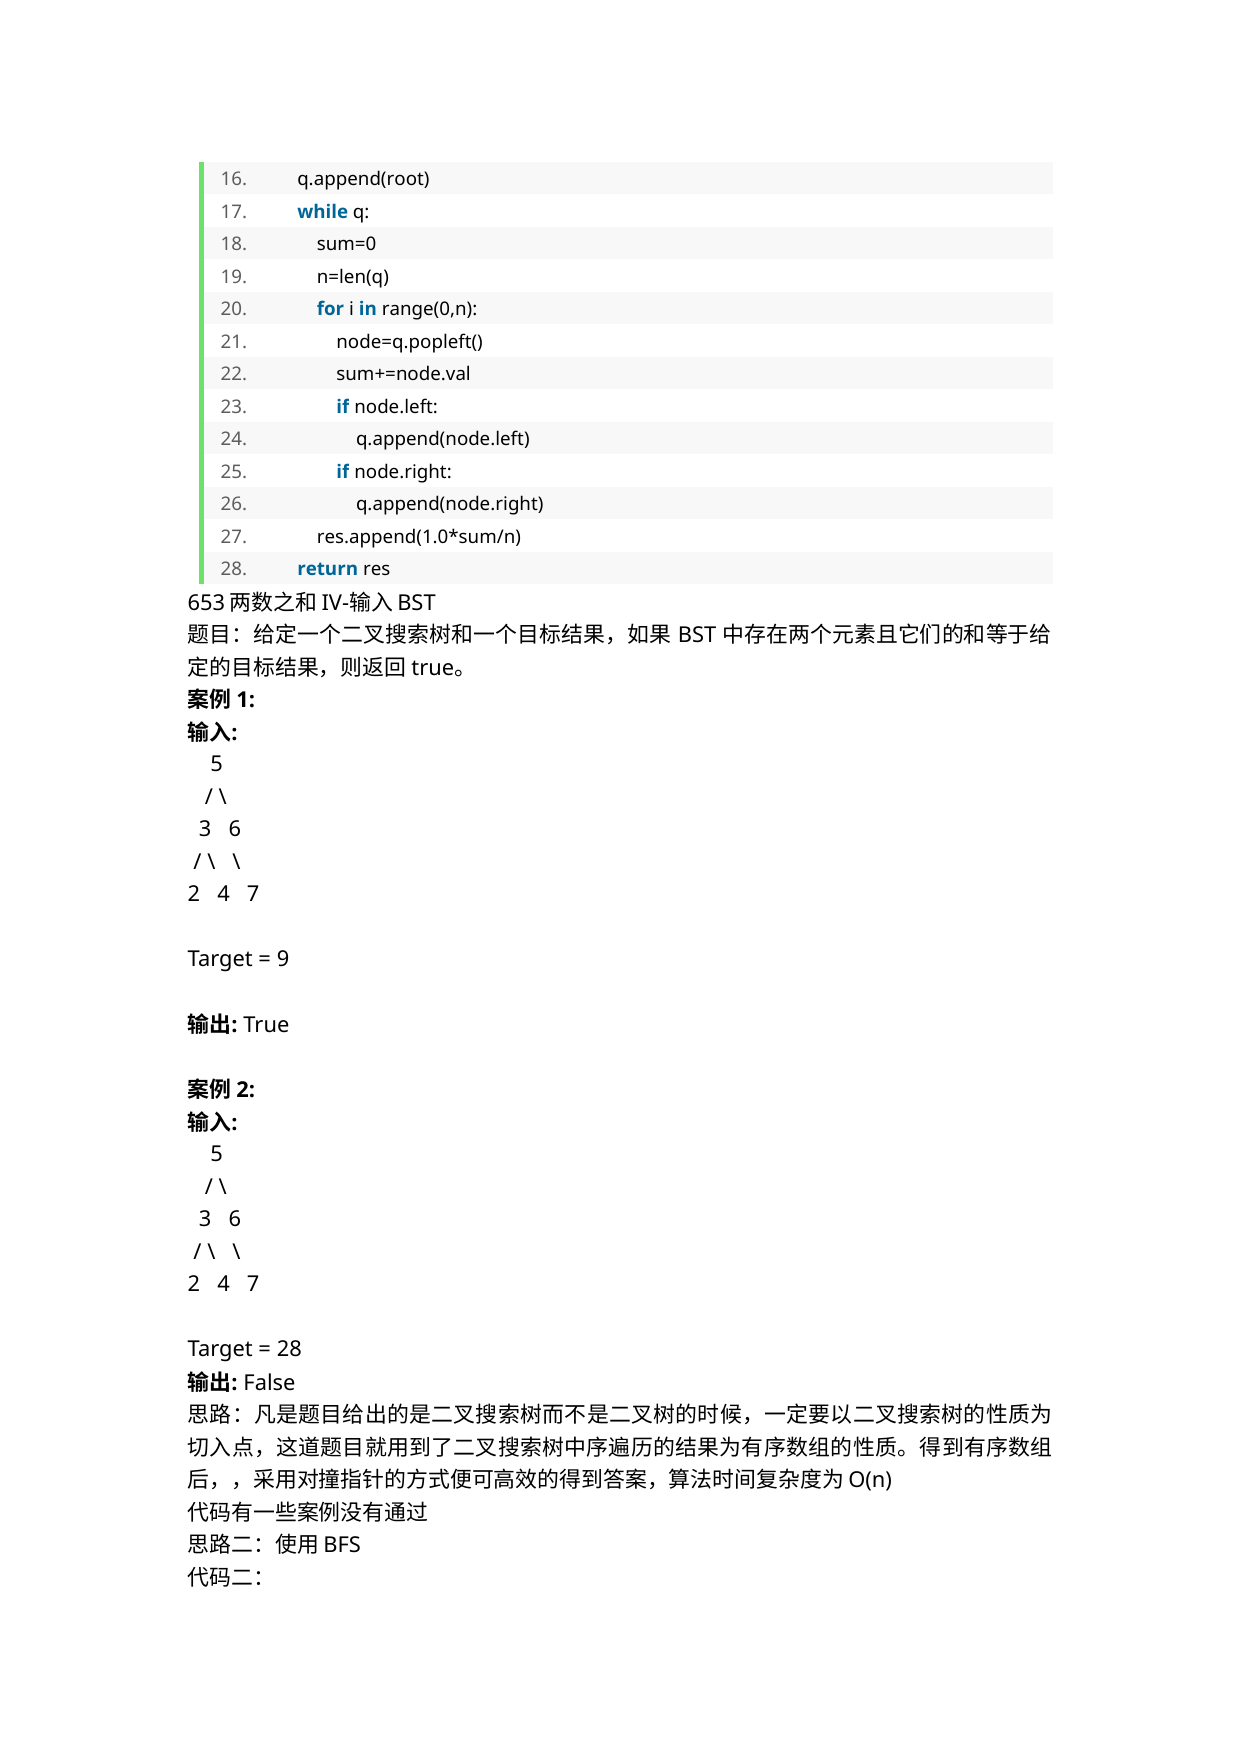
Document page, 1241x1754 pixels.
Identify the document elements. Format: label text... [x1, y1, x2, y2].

text 思路：凡是题目给出的是二叉搜索树而不是二叉树的时候，一定要以二叉搜索树的性质为切入点，这道题目就用到了二叉搜索树中序遍历的结果为有序数组的性质。得到有序数组后，，采用对撞指针的方式便可高效的得到答案，算法时间复杂度为O(n) [187, 1397, 1053, 1494]
list node=q.popleft() [204, 324, 1053, 357]
text 5 [187, 747, 1053, 779]
text 2 4 7 [187, 1267, 1053, 1299]
text 代码二： [187, 1559, 1053, 1592]
text 输入: [187, 1104, 1053, 1137]
text 题目：给定一个二叉搜索树和一个目标结果，如果 BST 中存在两个元素且它们的和等于给定的目标结果，则返回 true。 [187, 617, 1053, 682]
text / \ [187, 779, 1053, 812]
list return res [204, 552, 1053, 584]
text 代码有一些案例没有通过 [187, 1494, 1053, 1527]
list q.append(node.right) [204, 487, 1053, 519]
text 3 6 [187, 1202, 1053, 1234]
list sum=0 [204, 227, 1053, 259]
list for i in range(0,n): [204, 292, 1053, 324]
list sum+=node.val [204, 357, 1053, 389]
text 输出: True [187, 1007, 1053, 1039]
text 案例 2: [187, 1072, 1053, 1104]
text 输出: False [187, 1364, 1053, 1397]
text 2 4 7 [187, 877, 1053, 909]
list q.append(root) [204, 162, 1053, 194]
text 输入: [187, 714, 1053, 747]
text Target = 9 [187, 942, 1053, 974]
list n=len(q) [204, 259, 1053, 292]
list if node.left: [204, 389, 1053, 422]
text Target = 28 [187, 1332, 1053, 1364]
text / \ [187, 1169, 1053, 1202]
text 思路二：使用BFS [187, 1527, 1053, 1559]
text 5 [187, 1137, 1053, 1169]
text 案例 1: [187, 682, 1053, 714]
list while q: [204, 194, 1053, 227]
text / \ \ [187, 844, 1053, 877]
list if node.right: [204, 454, 1053, 487]
text 3 6 [187, 812, 1053, 844]
text 653两数之和IV-输入BST [187, 584, 1053, 617]
list q.append(node.left) [204, 422, 1053, 454]
list res.append(1.0*sum/n) [204, 519, 1053, 552]
text / \ \ [187, 1234, 1053, 1267]
